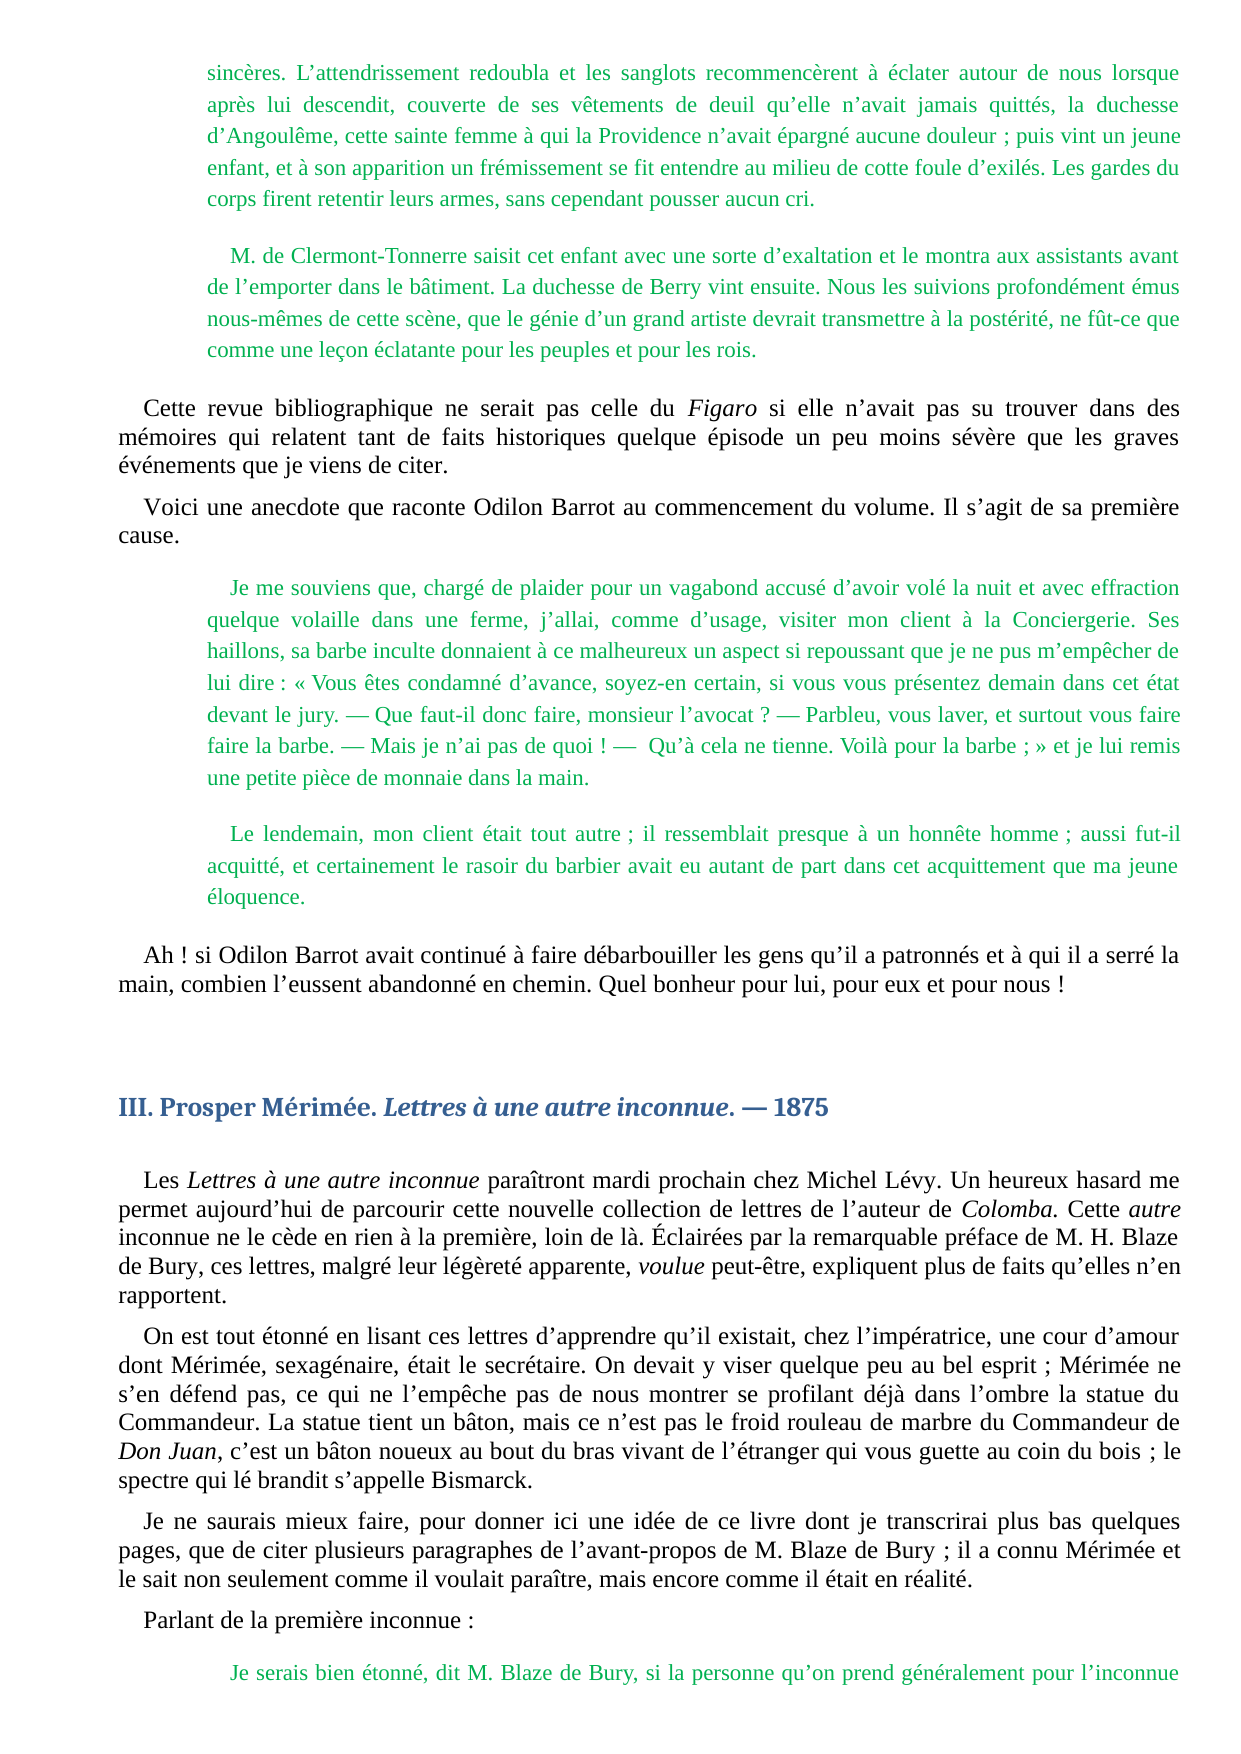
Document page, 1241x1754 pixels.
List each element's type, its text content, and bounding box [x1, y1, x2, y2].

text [207, 1659, 1181, 1685]
text Les Lettres à une autre inconnue paraîtront mardi prochain chez Michel Lévy. Un heureux hasard me permet aujourd’hui de parcourir cette nouvelle collection de lettres de l’auteur de Colomba. Cette autre inconnue ne le cède en rien à la première, loin de là. Éclairées par la remarquable préface de M. H. Blaze de Bury, ces lettres, malgré leur légèreté apparente, voulue peut-être, expliquent plus de faits qu’elles n’en rapportent. [118, 1165, 1181, 1309]
text Je me souviens que, chargé de plaider pour un vagabond accusé d’avoir volé la nuit et avec effraction quelque volaille dans une ferme, j’allai, comme d’usage, visiter mon client à la Conciergerie. Ses haillons, sa barbe inculte donnaient à ce malheureux un aspect si repoussant que je ne pus m’empêcher de lui dire : « Vous êtes condamné d’avance, soyez-en certain, si vous vous présentez demain dans cet état devant le jury. — Que faut-il donc faire, monsieur l’avocat ? — Parbleu, vous laver, et surtout vous faire faire la barbe. — Mais je n’ai pas de quoi ! — Qu’à cela ne tienne. Voilà pour la barbe ; » et je lui remis une petite pièce de monnaie dans la main. [207, 574, 1181, 790]
text Parlant de la première inconnue : [118, 1605, 1181, 1634]
text Le lendemain, mon client était tout autre ; il ressemblait presque à un honnête homme ; aussi fut-il acquitté, et certainement le rasoir du barbier avait eu autant de part dans cet acquittement que ma jeune éloquence. [207, 820, 1181, 910]
text M. de Clermont-Tonnerre saisit cet enfant avec une sorte d’exaltation et le montra aux assistants avant de l’emporter dans le bâtiment. La duchesse de Berry vint ensuite. Nous les suivions profondément émus nous-mêmes de cette scène, que le génie d’un grand artiste devrait transmettre à la postérité, ne fût-ce que comme une leçon éclatante pour les peuples et pour les rois. [207, 242, 1181, 363]
text Voici une anecdote que raconte Odilon Barrot au commencement du volume. Il s’agit de sa première cause. [118, 492, 1181, 549]
text On est tout étonné en lisant ces lettres d’apprendre qu’il existait, chez l’impératrice, une cour d’amour dont Mérimée, sexagénaire, était le secrétaire. On devait y viser quelque peu au bel esprit ; Mérimée ne s’en défend pas, ce qui ne l’empêche pas de nous montrer se profilant déjà dans l’ombre la statue du Commandeur. La statue tient un bâton, mais ce n’est pas le froid rouleau de marbre du Commandeur de Don Juan, c’est un bâton noueux au bout du bras vivant de l’étranger qui vous guette au coin du bois ; le spectre qui lé brandit s’appelle Bismarck. [118, 1321, 1181, 1494]
text Ah ! si Odilon Barrot avait continué à faire débarbouiller les gens qu’il a patronnés et à qui il a serré la main, combien l’eussent abandonné en chemin. Quel bonheur pour lui, pour eux et pour nous ! [118, 940, 1181, 997]
subtitle III. Prosper Mérimée. Lettres à une autre inconnue. — 1875 [118, 1092, 1181, 1124]
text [207, 59, 1181, 212]
text Cette revue bibliographique ne serait pas celle du Figaro si elle n’avait pas su trouver dans des mémoires qui relatent tant de faits historiques quelque épisode un peu moins sévère que les graves événements que je viens de citer. [118, 393, 1181, 479]
text Je ne saurais mieux faire, pour donner ici une idée de ce livre dont je transcrirai plus bas quelques pages, que de citer plusieurs paragraphes de l’avant-propos de M. Blaze de Bury ; il a connu Mérimée et le sait non seulement comme il voulait paraître, mais encore comme il était en réalité. [118, 1506, 1181, 1592]
